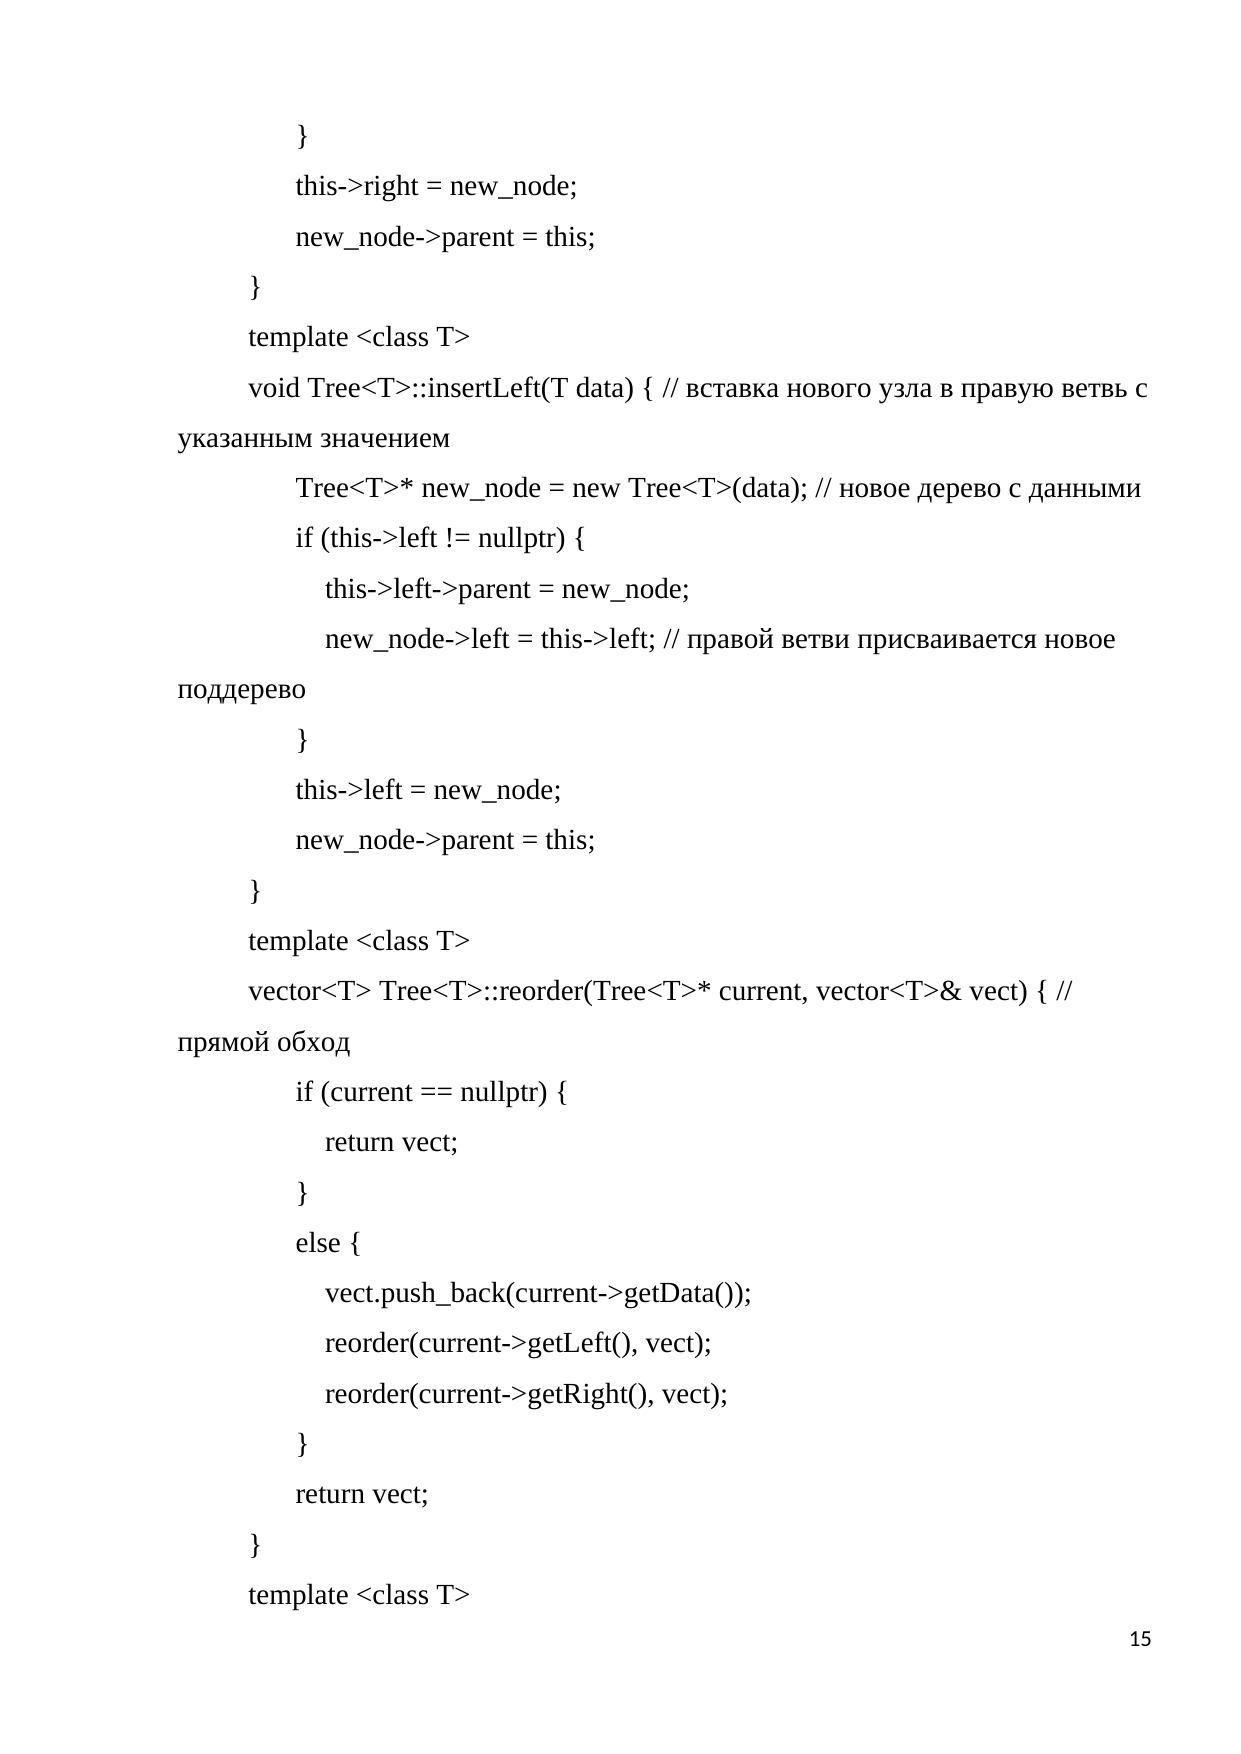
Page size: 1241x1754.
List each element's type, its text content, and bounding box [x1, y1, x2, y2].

text return vect; [177, 1477, 1152, 1510]
text } [177, 1175, 1152, 1208]
text } [177, 722, 1152, 755]
text vect.push_back(current->getData()); [177, 1275, 1152, 1309]
text return vect; [177, 1124, 1152, 1158]
text if (this->left != nullptr) { [177, 521, 1152, 554]
text this->left->parent = new_node; [177, 571, 1152, 604]
text } [177, 118, 1152, 152]
text template <class T> [177, 1577, 1152, 1611]
text this->right = new_node; [177, 168, 1152, 202]
text reorder(current->getRight(), vect); [177, 1376, 1152, 1409]
text template <class T> [177, 923, 1152, 957]
text new_node->left = this->left; // правой ветви присваивается новое поддерево [177, 621, 1152, 705]
text } [177, 1527, 1152, 1560]
text template <class T> [177, 319, 1152, 353]
text } [177, 269, 1152, 303]
text reorder(current->getLeft(), vect); [177, 1326, 1152, 1359]
text } [177, 1426, 1152, 1460]
text this->left = new_node; [177, 772, 1152, 806]
text void Tree<T>::insertLeft(T data) { // вставка нового узла в правую ветвь с указанным значением [177, 370, 1152, 453]
text new_node->parent = this; [177, 219, 1152, 252]
text } [177, 873, 1152, 906]
text if (current == nullptr) { [177, 1074, 1152, 1108]
text Tree<T>* new_node = new Tree<T>(data); // новое дерево с данными [177, 470, 1152, 504]
text vector<T> Tree<T>::reorder(Tree<T>* current, vector<T>& vect) { // прямой обход [177, 973, 1152, 1057]
text new_node->parent = this; [177, 822, 1152, 856]
text else { [177, 1225, 1152, 1258]
